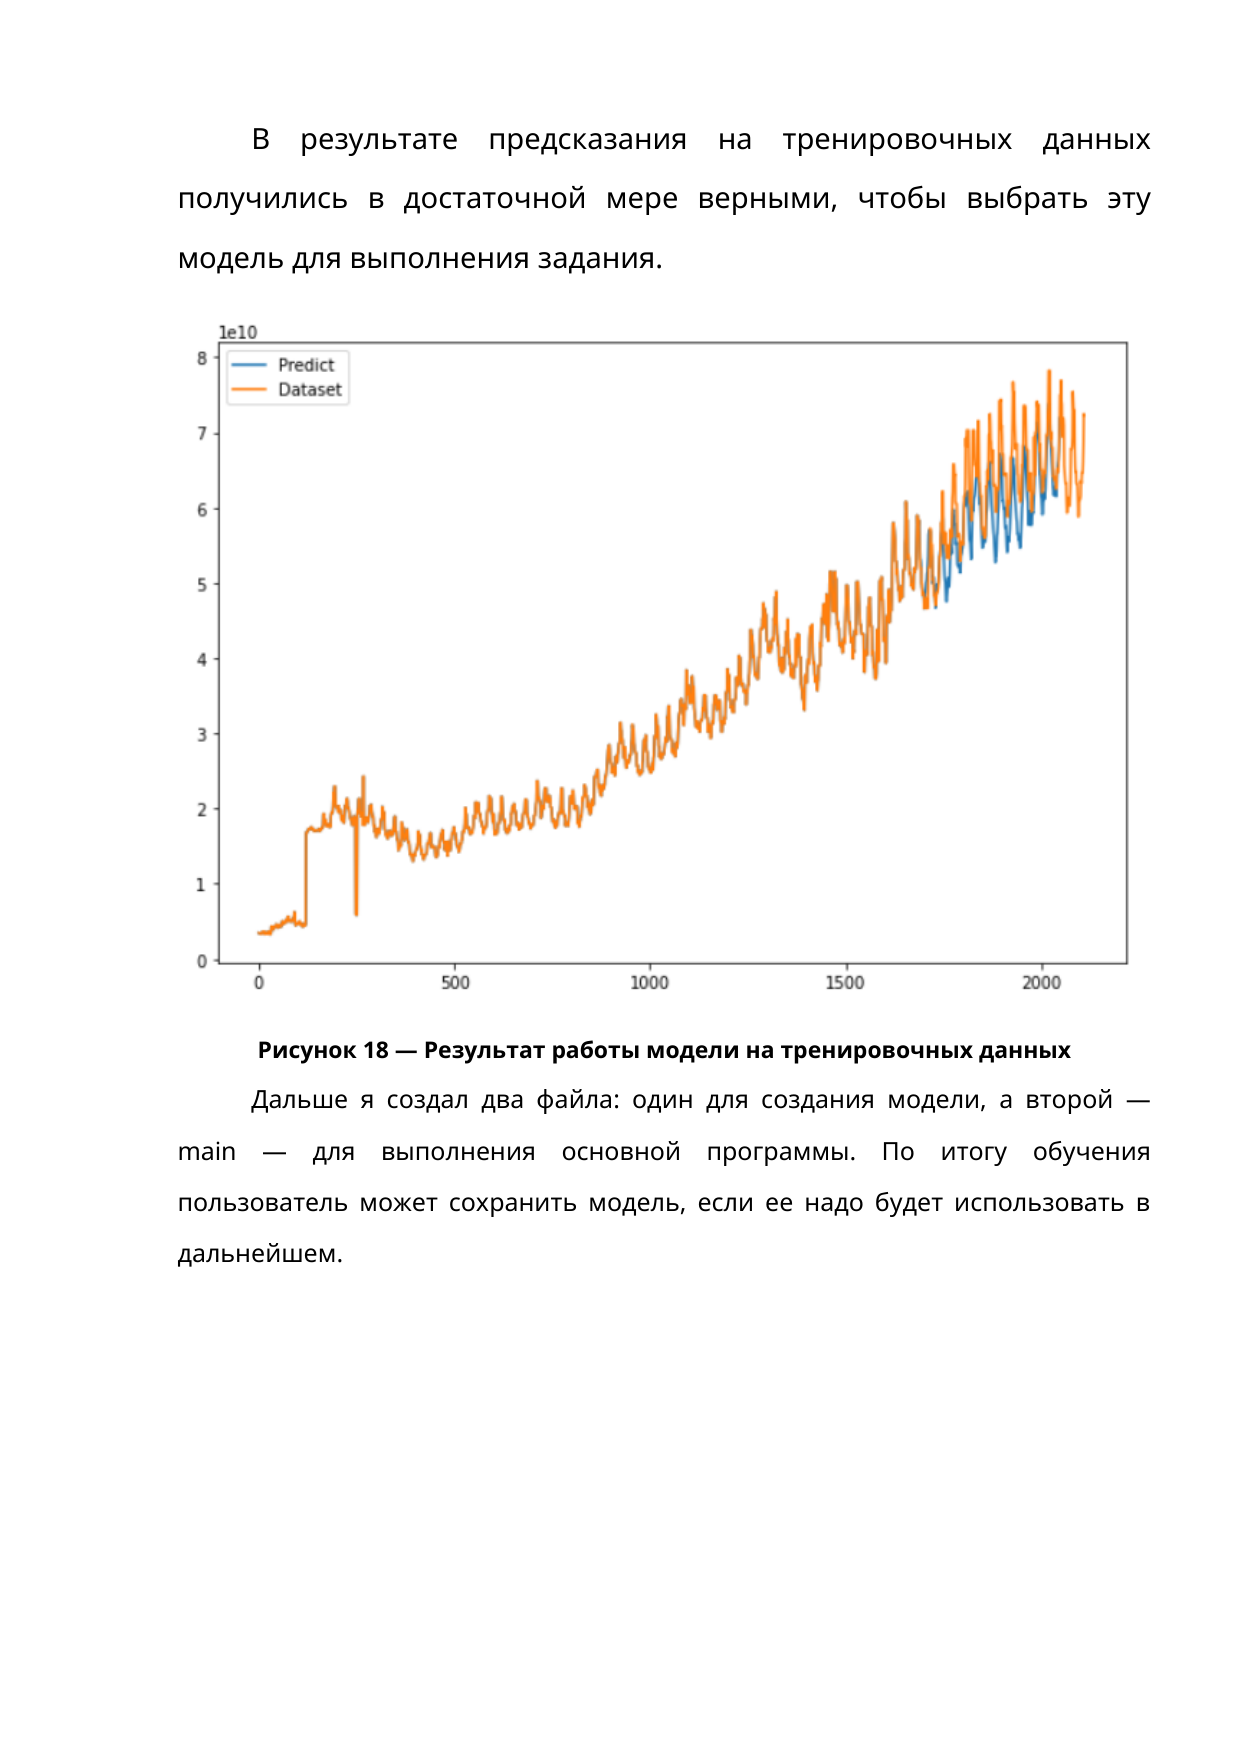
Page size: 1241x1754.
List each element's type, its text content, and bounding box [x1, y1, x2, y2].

text В результате предсказания на тренировочных данных получились в достаточной мере верными, чтобы выбрать эту модель для выполнения задания. [177, 118, 1152, 277]
picture [177, 313, 1152, 1018]
text Дальше я создал два файла: один для создания модели, а второй — main — для выполнения основной программы. По итогу обучения пользователь может сохранить модель, если ее надо будет использовать в дальнейшем. [177, 1082, 1152, 1269]
text Рисунок 18 — Результат работы модели на тренировочных данных [177, 1034, 1152, 1065]
